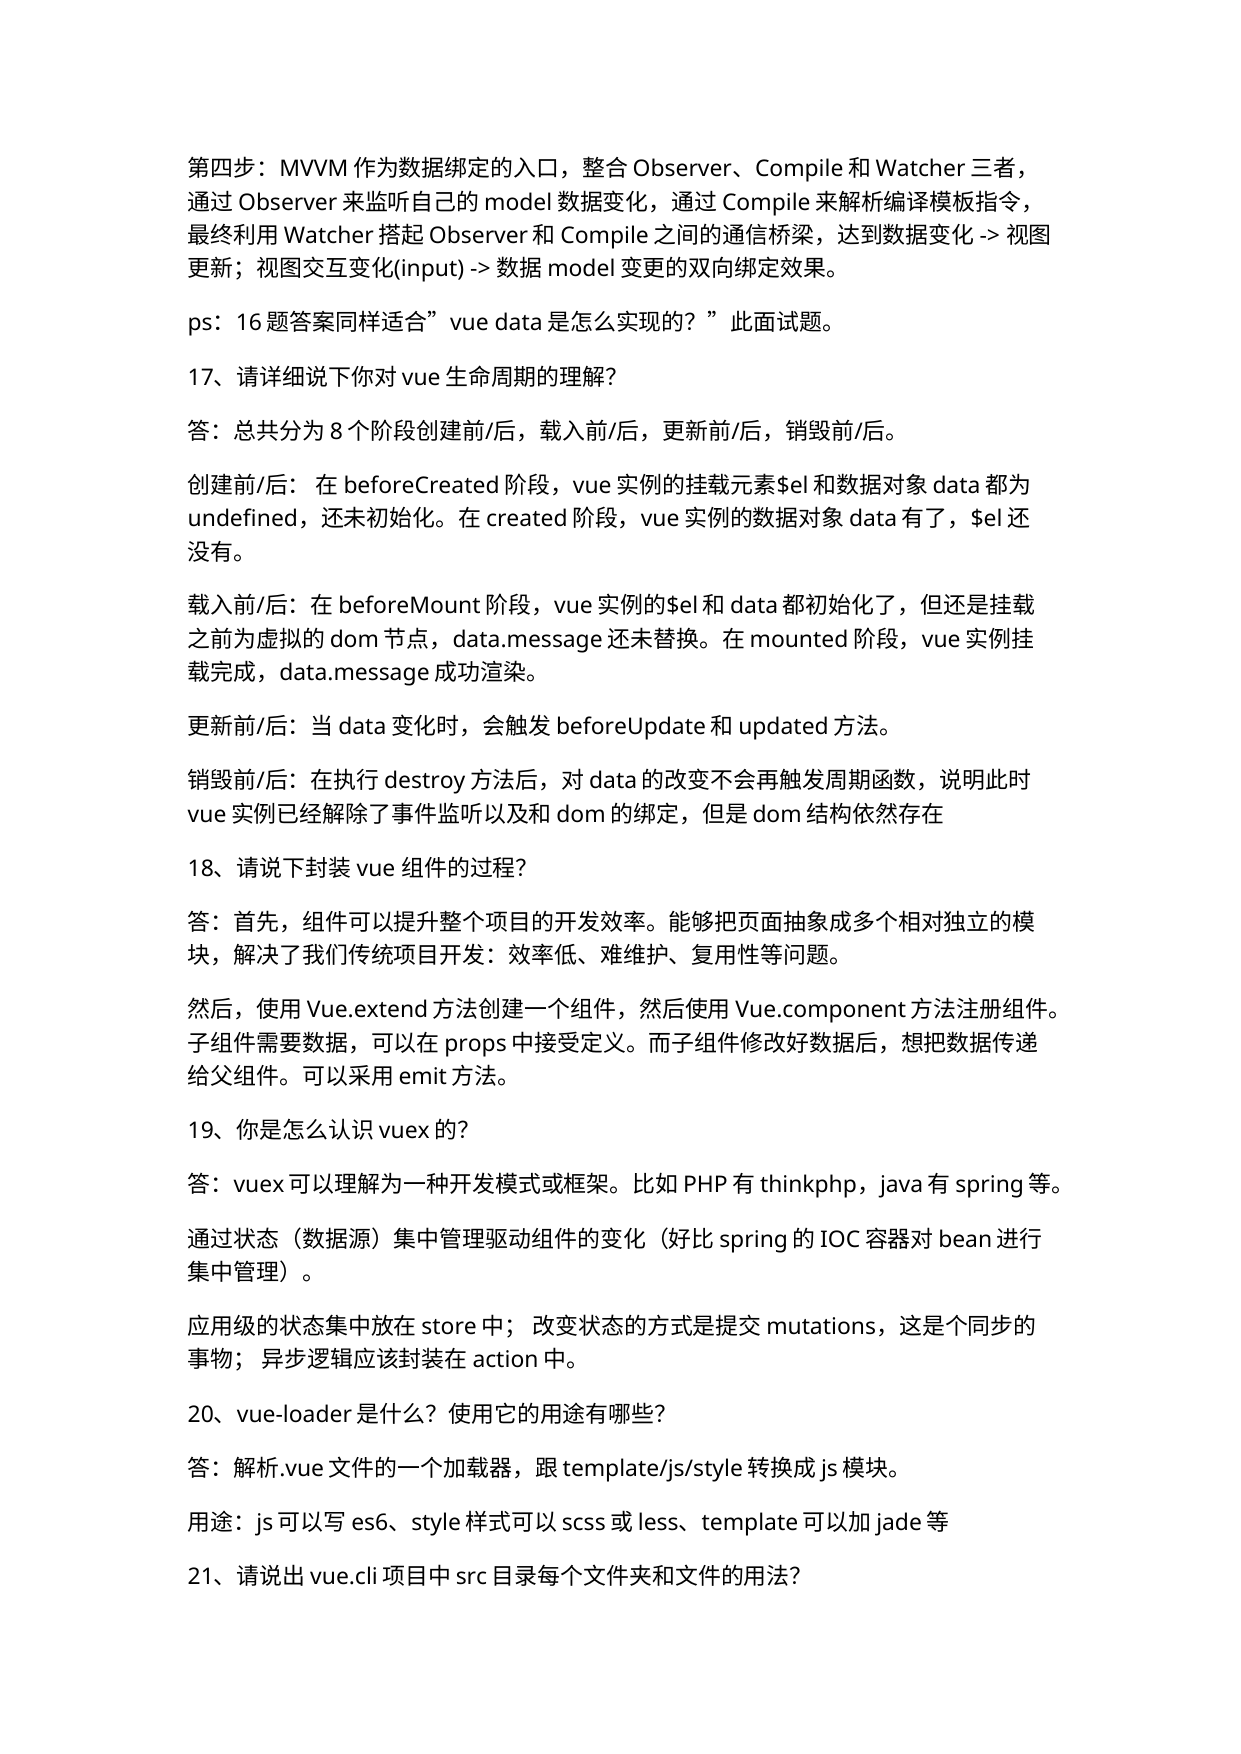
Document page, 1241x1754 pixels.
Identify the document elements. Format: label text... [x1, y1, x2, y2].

text 销毁前/后：在执行destroy方法后，对data的改变不会再触发周期函数，说明此时vue实例已经解除了事件监听以及和dom的绑定，但是dom结构依然存在 [187, 762, 1053, 829]
text 18、请说下封装 vue 组件的过程？ [187, 850, 1053, 883]
text 然后，使用Vue.extend方法创建一个组件，然后使用Vue.component方法注册组件。子组件需要数据，可以在props中接受定义。而子组件修改好数据后，想把数据传递给父组件。可以采用emit方法。 [187, 991, 1053, 1091]
text 答：首先，组件可以提升整个项目的开发效率。能够把页面抽象成多个相对独立的模块，解决了我们传统项目开发：效率低、难维护、复用性等问题。 [187, 904, 1053, 971]
text 应用级的状态集中放在store中； 改变状态的方式是提交mutations，这是个同步的事物； 异步逻辑应该封装在action中。 [187, 1308, 1053, 1374]
text 21、请说出vue.cli项目中src目录每个文件夹和文件的用法？ [187, 1558, 1053, 1591]
text 通过状态（数据源）集中管理驱动组件的变化（好比spring的IOC容器对bean进行集中管理）。 [187, 1221, 1053, 1287]
text 19、你是怎么认识vuex的？ [187, 1112, 1053, 1146]
text 答：vuex可以理解为一种开发模式或框架。比如PHP有thinkphp，java有spring等。 [187, 1166, 1053, 1200]
text 第四步：MVVM作为数据绑定的入口，整合Observer、Compile和Watcher三者，通过Observer来监听自己的model数据变化，通过Compile来解析编译模板指令，最终利用Watcher搭起Observer和Compile之间的通信桥梁，达到数据变化 -> 视图更新；视图交互变化(input) -> 数据model变更的双向绑定效果。 [187, 150, 1053, 283]
text 答：总共分为8个阶段创建前/后，载入前/后，更新前/后，销毁前/后。 [187, 412, 1053, 446]
text 20、vue-loader是什么？使用它的用途有哪些？ [187, 1395, 1053, 1429]
text 用途：js可以写es6、style样式可以scss或less、template可以加jade等 [187, 1504, 1053, 1537]
text ps：16题答案同样适合”vue data是怎么实现的？”此面试题。 [187, 304, 1053, 337]
text 创建前/后： 在beforeCreated阶段，vue实例的挂载元素$el和数据对象data都为undefined，还未初始化。在created阶段，vue实例的数据对象data有了，$el还没有。 [187, 467, 1053, 567]
text 答：解析.vue文件的一个加载器，跟template/js/style转换成js模块。 [187, 1449, 1053, 1483]
text 更新前/后：当data变化时，会触发beforeUpdate和updated方法。 [187, 708, 1053, 742]
text 载入前/后：在beforeMount阶段，vue实例的$el和data都初始化了，但还是挂载之前为虚拟的dom节点，data.message还未替换。在mounted阶段，vue实例挂载完成，data.message成功渲染。 [187, 587, 1053, 687]
text 17、请详细说下你对vue生命周期的理解？ [187, 358, 1053, 392]
